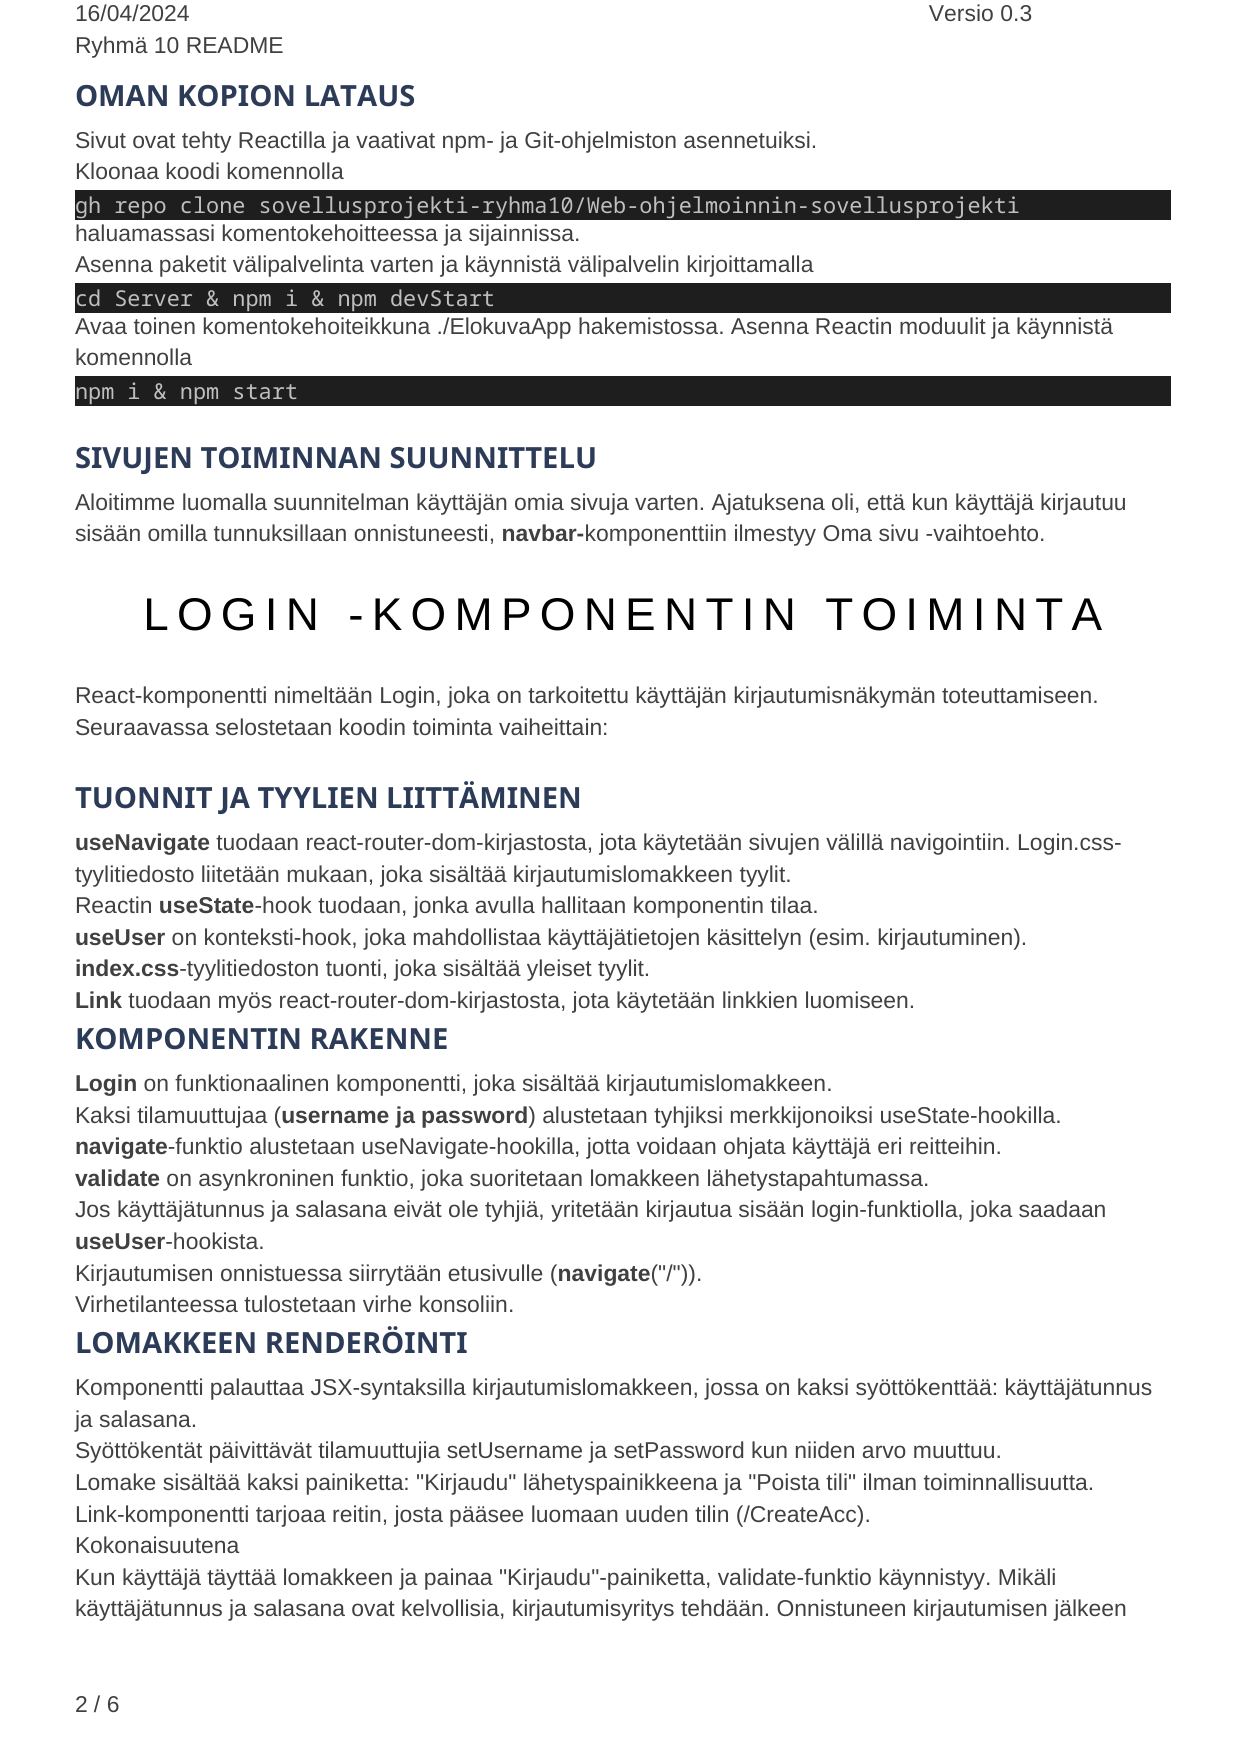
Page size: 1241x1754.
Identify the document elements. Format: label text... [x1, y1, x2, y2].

text Link-komponentti tarjoaa reitin, josta pääsee luomaan uuden tilin (/CreateAcc). [75, 1501, 1171, 1527]
text Sivut ovat tehty Reactilla ja vaativat npm- ja Git-ohjelmiston asennetuiksi. [75, 127, 1171, 153]
text npm i & npm start [75, 376, 1171, 406]
subtitle Login -komponentin toiminta [75, 588, 1171, 640]
subtitle Sivujen toiminnan suunnittelu [75, 437, 1171, 477]
subtitle Oman kopion lataus [75, 75, 1171, 115]
text Kirjautumisen onnistuessa siirrytään etusivulle (navigate("/")). [75, 1259, 1171, 1286]
text haluamassasi komentokehoitteessa ja sijainnissa. [75, 220, 1171, 246]
text Kokonaisuutena [75, 1532, 1171, 1558]
text Reactin useState-hook tuodaan, jonka avulla hallitaan komponentin tilaa. [75, 892, 1171, 918]
text index.css-tyylitiedoston tuonti, joka sisältää yleiset tyylit. [75, 955, 1171, 982]
text useUser on konteksti-hook, joka mahdollistaa käyttäjätietojen käsittelyn (esim. kirjautuminen). [75, 924, 1171, 950]
text navigate-funktio alustetaan useNavigate-hookilla, jotta voidaan ohjata käyttäjä eri reitteihin. [75, 1133, 1171, 1159]
text Avaa toinen komentokehoiteikkuna ./ElokuvaApp hakemistossa. Asenna Reactin moduulit ja käynnistä komennolla [75, 313, 1171, 371]
text Link tuodaan myös react-router-dom-kirjastosta, jota käytetään linkkien luomiseen. [75, 987, 1171, 1013]
text cd Server & npm i & npm devStart [75, 283, 1171, 313]
text Asenna paketit välipalvelinta varten ja käynnistä välipalvelin kirjoittamalla [75, 251, 1171, 278]
text Kaksi tilamuuttujaa (username ja password) alustetaan tyhjiksi merkkijonoiksi useState-hookilla. [75, 1102, 1171, 1128]
text validate on asynkroninen funktio, joka suoritetaan lomakkeen lähetystapahtumassa. [75, 1165, 1171, 1191]
subtitle Komponentin Rakenne [75, 1018, 1171, 1058]
text Lomake sisältää kaksi painiketta: "Kirjaudu" lähetyspainikkeena ja "Poista tili" ilman toiminnallisuutta. [75, 1469, 1171, 1495]
text useNavigate tuodaan react-router-dom-kirjastosta, jota käytetään sivujen välillä navigointiin. Login.css-tyylitiedosto liitetään mukaan, joka sisältää kirjautumislomakkeen tyylit. [75, 829, 1171, 887]
text Komponentti palauttaa JSX-syntaksilla kirjautumislomakkeen, jossa on kaksi syöttökenttää: käyttäjätunnus ja salasana. [75, 1374, 1171, 1432]
text gh repo clone sovellusprojekti-ryhma10/Web-ohjelmoinnin-sovellusprojekti [75, 190, 1171, 220]
text Login on funktionaalinen komponentti, joka sisältää kirjautumislomakkeen. [75, 1070, 1171, 1096]
text Syöttökentät päivittävät tilamuuttujia setUsername ja setPassword kun niiden arvo muuttuu. [75, 1437, 1171, 1464]
text React-komponentti nimeltään Login, joka on tarkoitettu käyttäjän kirjautumisnäkymän toteuttamiseen. Seuraavassa selostetaan koodin toiminta vaiheittain: [75, 682, 1171, 740]
subtitle Lomakkeen Renderöinti [75, 1323, 1171, 1362]
text Virhetilanteessa tulostetaan virhe konsoliin. [75, 1291, 1171, 1317]
text Jos käyttäjätunnus ja salasana eivät ole tyhjiä, yritetään kirjautua sisään login-funktiolla, joka saadaan useUser-hookista. [75, 1196, 1171, 1254]
text Aloitimme luomalla suunnitelman käyttäjän omia sivuja varten. Ajatuksena oli, että kun käyttäjä kirjautuu sisään omilla tunnuksillaan onnistuneesti, navbar-komponenttiin ilmestyy Oma sivu -vaihtoehto. [75, 489, 1171, 547]
text Kloonaa koodi komennolla [75, 158, 1171, 185]
subtitle Tuonnit ja Tyylien Liittäminen [75, 777, 1171, 817]
